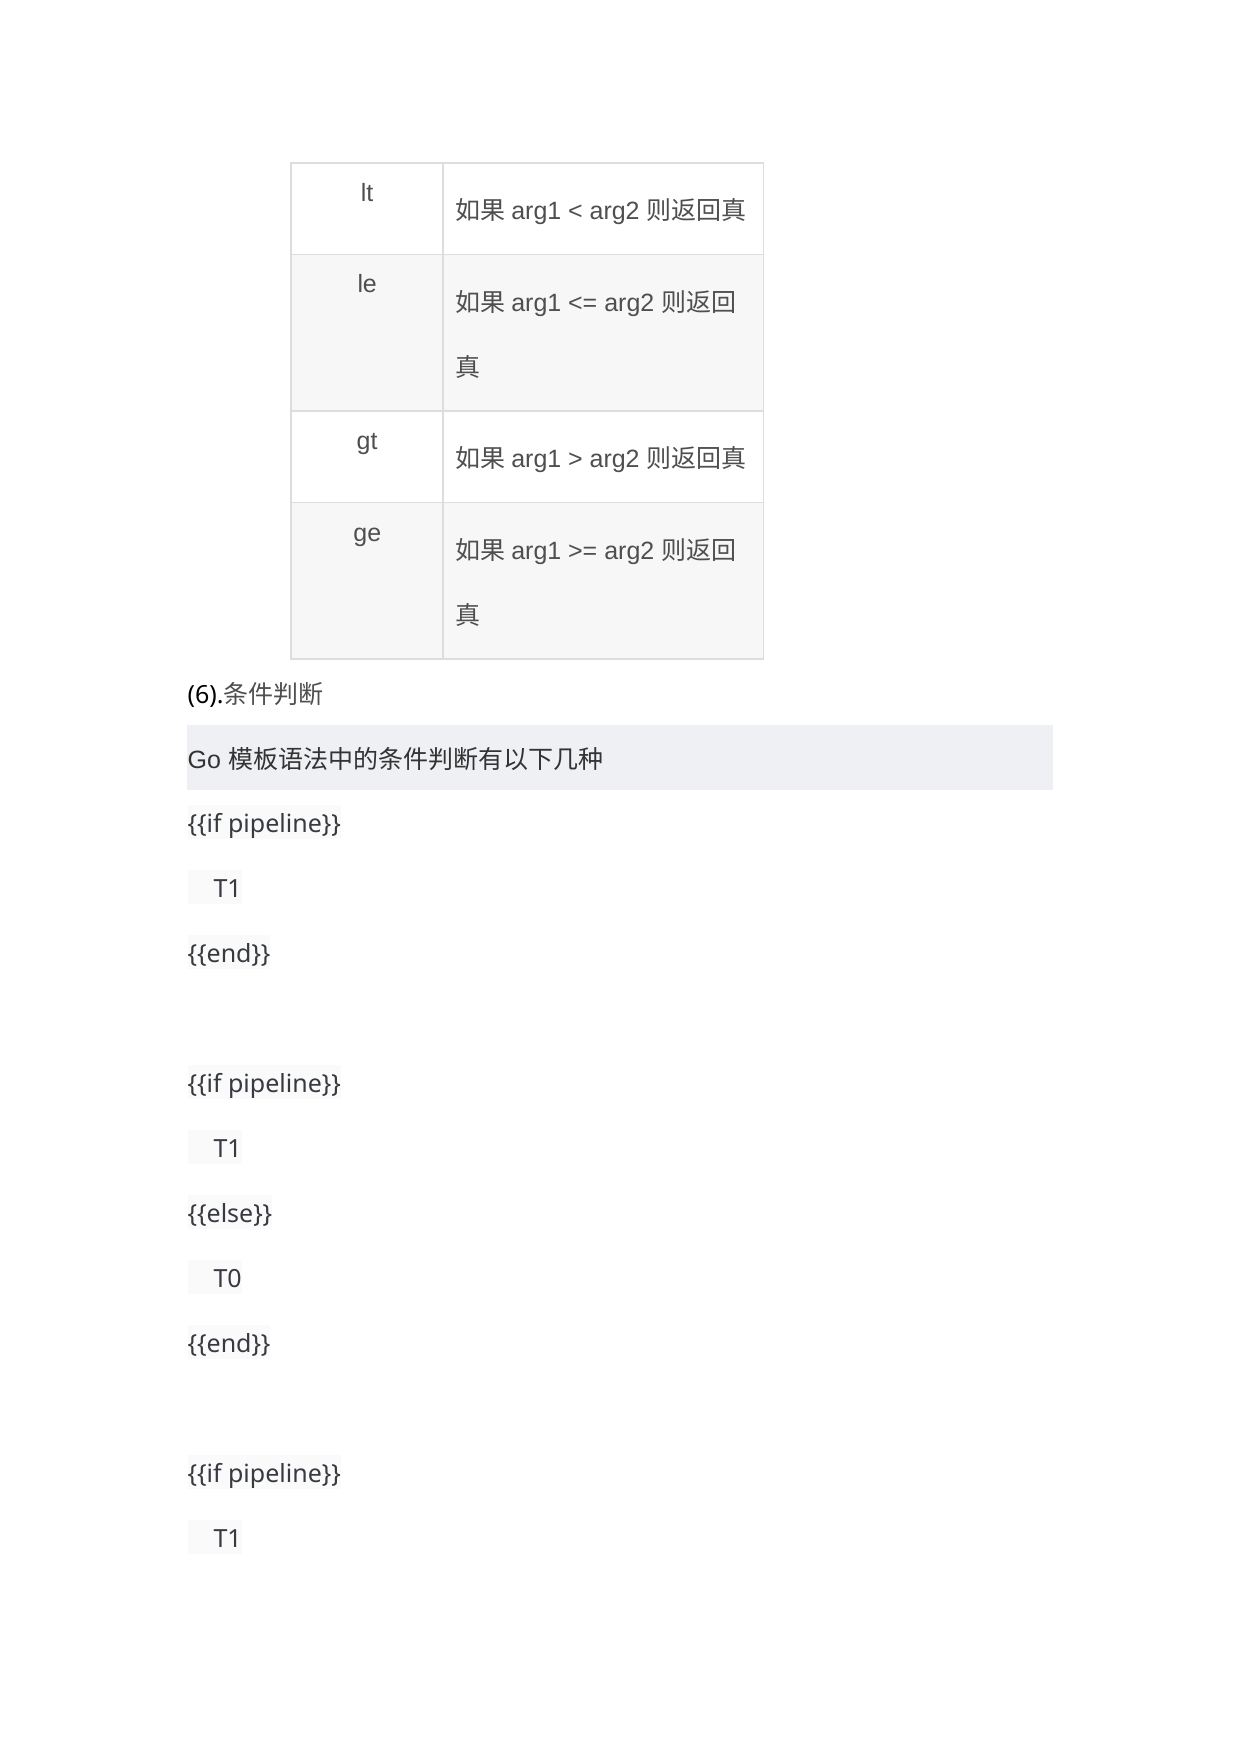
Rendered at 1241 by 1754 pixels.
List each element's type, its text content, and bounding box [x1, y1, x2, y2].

text T1 [187, 1505, 1053, 1570]
text {{if pipeline}} [187, 1050, 1053, 1115]
text {{end}} [187, 920, 1053, 985]
table_cell 如果 arg1 <= arg2 则返回真 [444, 255, 763, 410]
text T1 [187, 855, 1053, 920]
text T0 [187, 1245, 1053, 1310]
text T1 [187, 1115, 1053, 1180]
text {{if pipeline}} [187, 790, 1053, 855]
table_cell 如果 arg1 > arg2 则返回真 [444, 412, 763, 502]
text {{if pipeline}} [187, 1440, 1053, 1505]
table_cell gt [292, 412, 442, 502]
table_cell 如果 arg1 >= arg2 则返回真 [444, 503, 763, 658]
text {{else}} [187, 1180, 1053, 1245]
table_cell 如果 arg1 < arg2 则返回真 [444, 164, 763, 253]
table_cell le [292, 255, 442, 410]
text {{end}} [187, 1310, 1053, 1375]
text (6).条件判断 [187, 660, 1053, 725]
table_cell lt [292, 164, 442, 253]
table_cell ge [292, 503, 442, 658]
text Go 模板语法中的条件判断有以下几种 [187, 725, 1053, 790]
